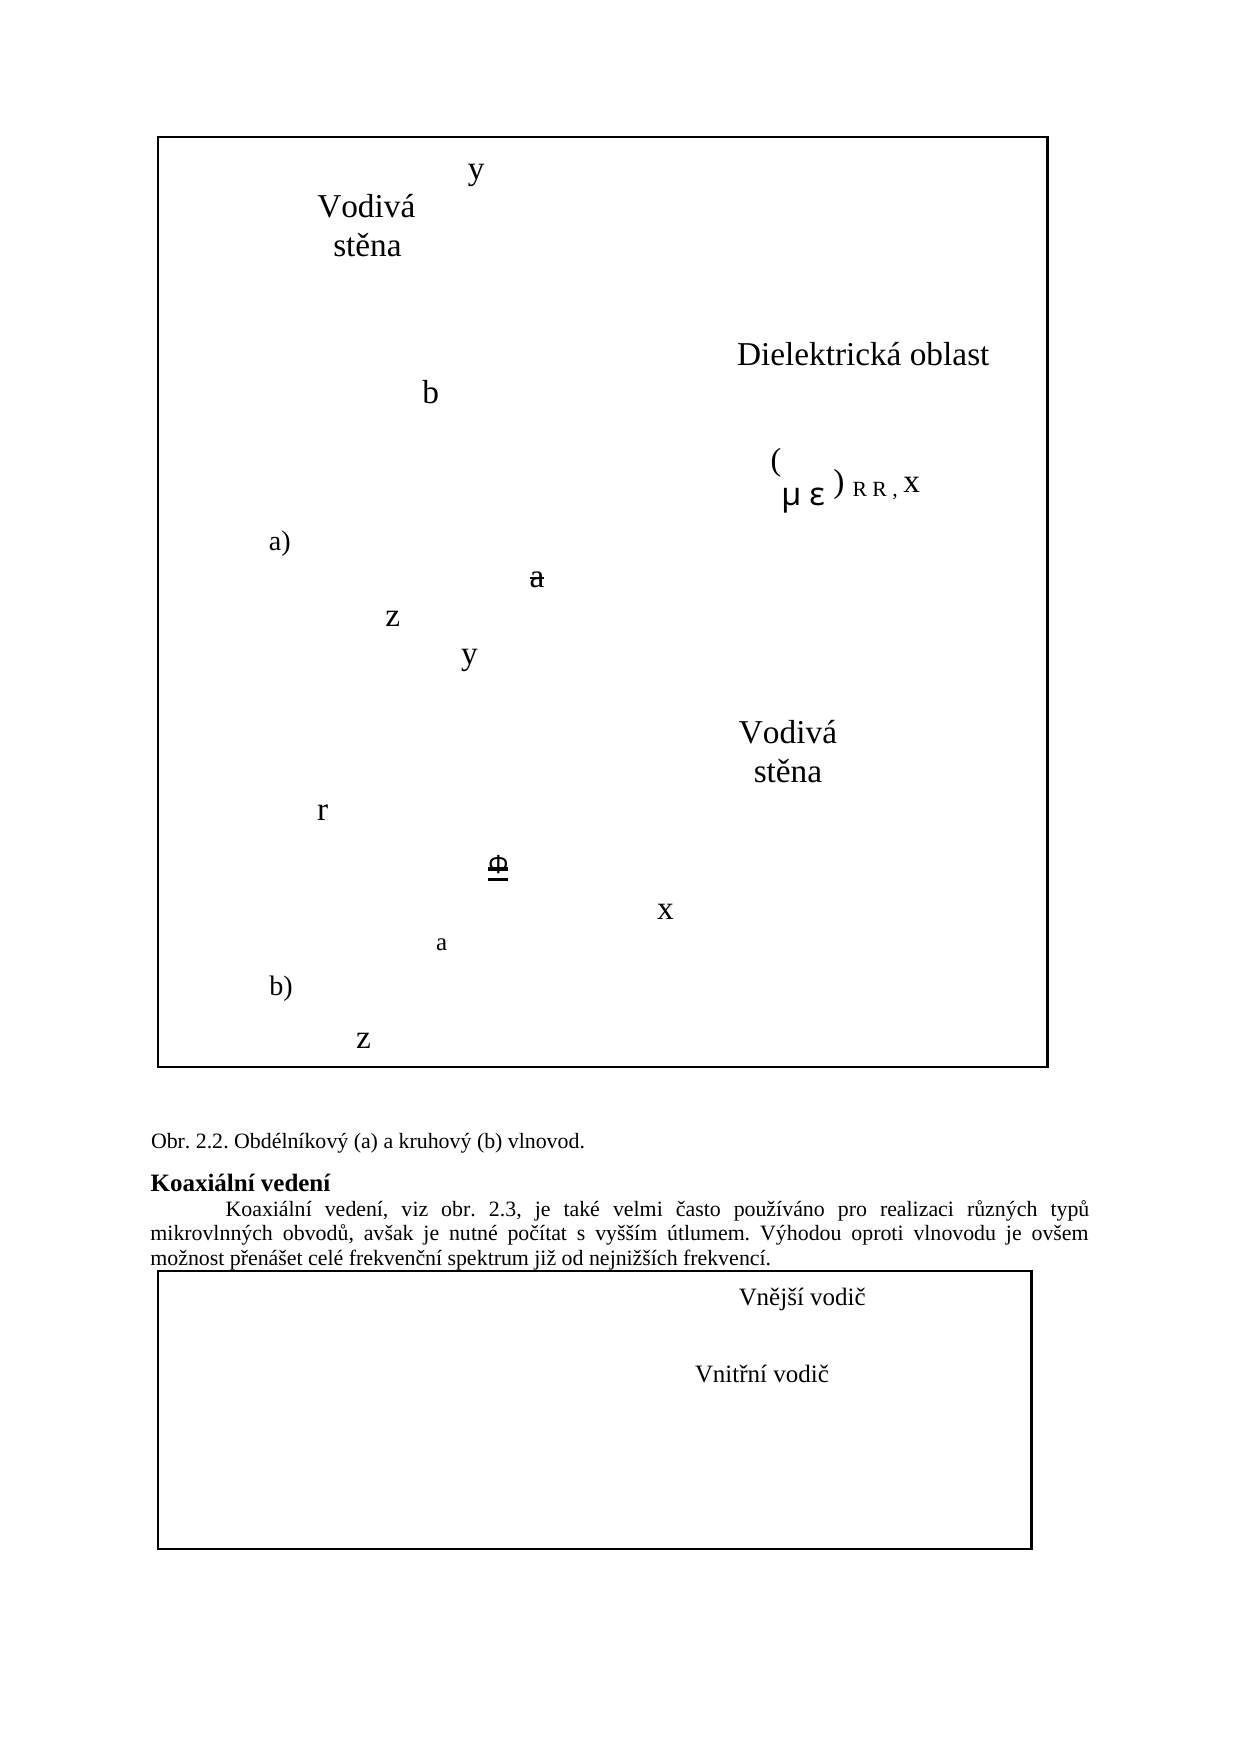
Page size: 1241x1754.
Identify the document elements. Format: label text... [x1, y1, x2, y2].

text Obr. 2.2. Obdélníkový (a) a kruhový (b) vlnovod. [151, 1128, 1091, 1153]
table_header Vnější vodič Vnitřní vodič [159, 1272, 1030, 1548]
text Koaxiální vedení [150, 1168, 1091, 1197]
table_header y Vodivá stěna Dielektrická oblast b (μ ε ) R R , x a) a z y Vodivá stěna r Φ x a b) z [159, 138, 1046, 1066]
text Koaxiální vedení, viz obr. 2.3, je také velmi často používáno pro realizaci různých typů mikrovlnných obvodů, avšak je nutné počítat s vyšším útlumem. Výhodou oproti vlnovodu je ovšem možnost přenášet celé frekvenční spektrum již od nejnižších frekvencí. [150, 1197, 1091, 1270]
